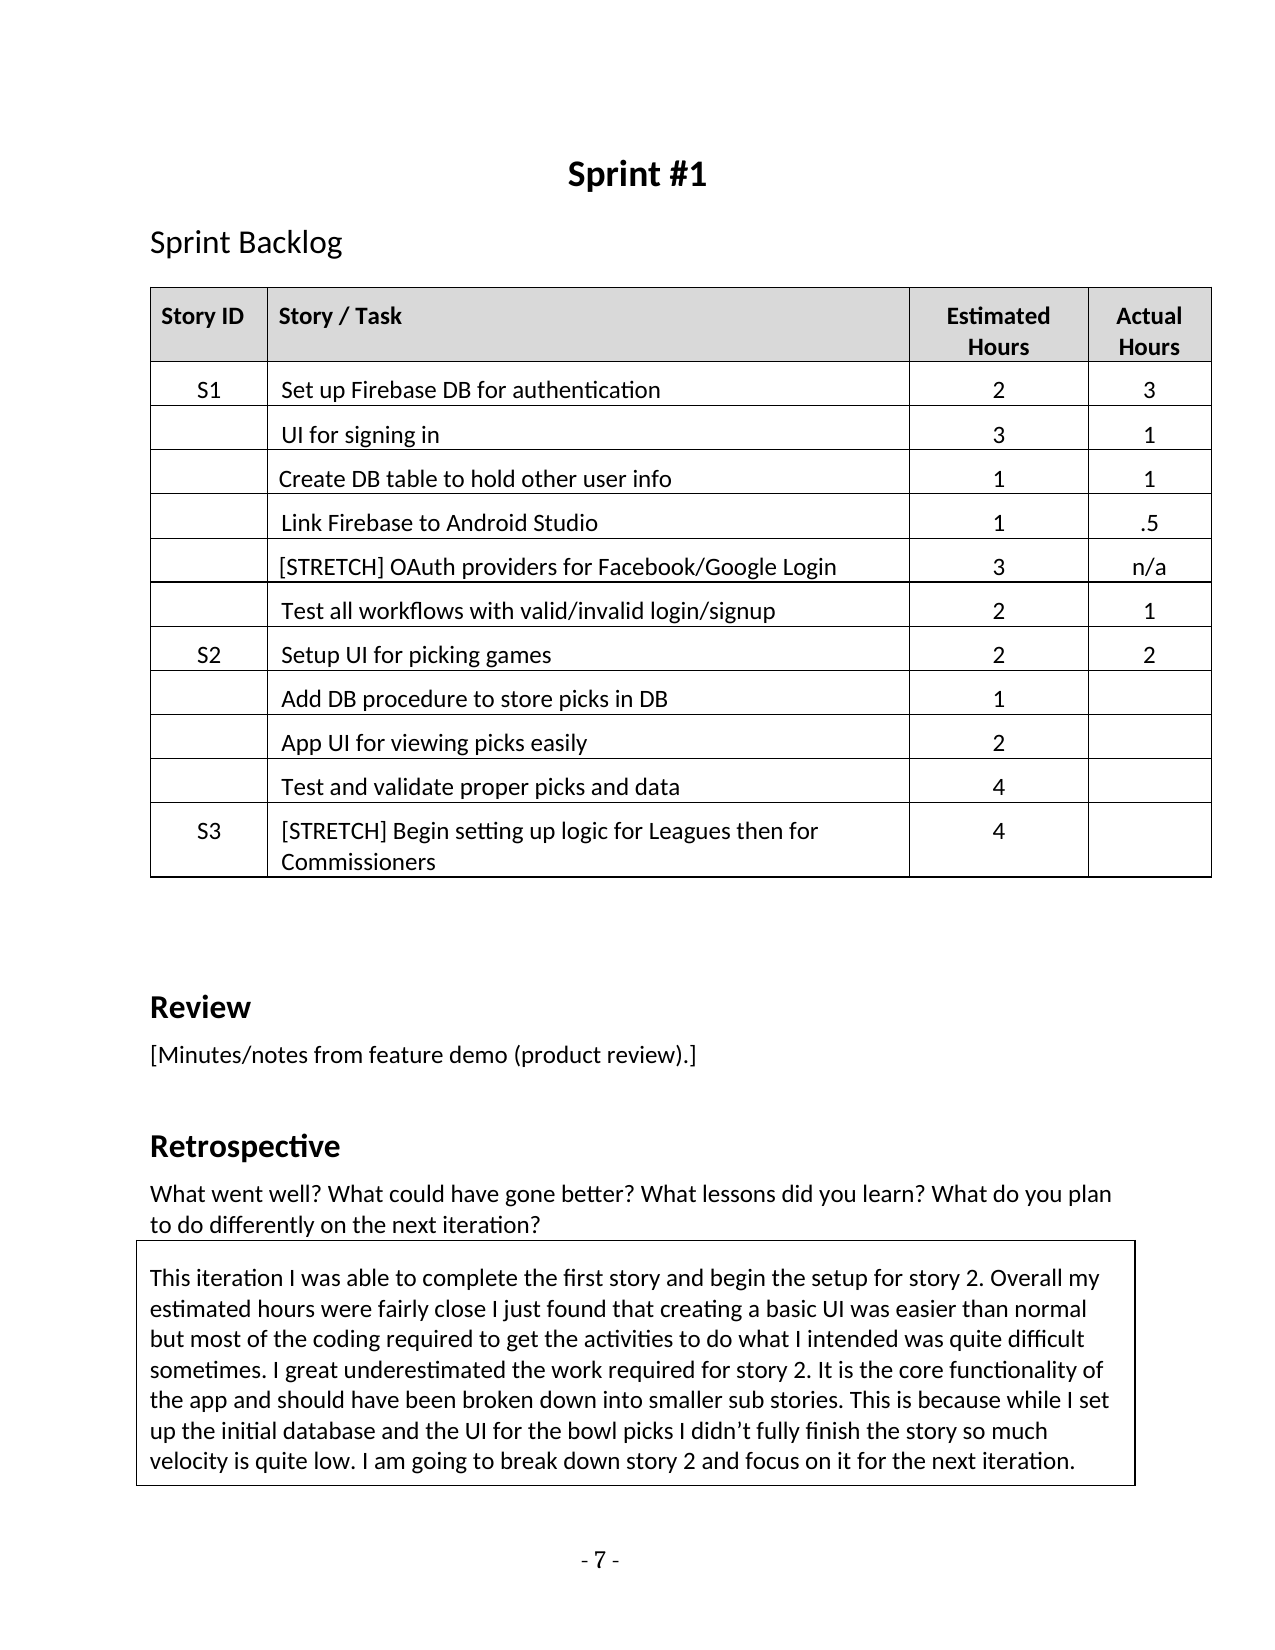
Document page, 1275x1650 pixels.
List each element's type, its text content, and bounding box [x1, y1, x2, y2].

table_cell Test all workflows with valid/invalid login/signup [268, 583, 909, 626]
table_cell 4 [910, 759, 1088, 802]
text Sprint Backlog [150, 221, 1125, 262]
table_cell [151, 406, 267, 449]
table_cell 1 [1089, 583, 1211, 626]
table_cell S1 [151, 362, 267, 405]
table_cell Setup UI for picking games [268, 627, 909, 669]
table_cell [STRETCH] Begin setting up logic for Leagues then for Commissioners [268, 803, 909, 876]
subtitle Retrospective [150, 1125, 1125, 1166]
table_cell Add DB procedure to store picks in DB [268, 671, 909, 714]
table_cell .5 [1089, 494, 1211, 537]
table_cell 2 [1089, 627, 1211, 669]
table_header Story ID [151, 288, 267, 361]
table_header Story / Task [268, 288, 909, 361]
subtitle Sprint #1 [150, 150, 1125, 196]
table_cell [151, 671, 267, 714]
table_cell 1 [910, 671, 1088, 714]
table_cell [151, 450, 267, 493]
table_cell 2 [910, 583, 1088, 626]
table_cell [STRETCH] OAuth providers for Facebook/Google Login [268, 539, 909, 581]
table_cell Set up Firebase DB for authentication [268, 362, 909, 405]
text [Minutes/notes from feature demo (product review).] [150, 1039, 1125, 1070]
table_cell Create DB table to hold other user info [268, 450, 909, 493]
table_cell 3 [910, 406, 1088, 449]
table_cell 4 [910, 803, 1088, 876]
subtitle Review [150, 986, 1125, 1027]
table_cell 3 [1089, 362, 1211, 405]
table_cell [151, 715, 267, 758]
table_cell 1 [1089, 450, 1211, 493]
table_cell 2 [910, 627, 1088, 669]
table_cell 1 [1089, 406, 1211, 449]
text What went well? What could have gone better? What lessons did you learn? What do you plan to do differently on the next iteration? [150, 1179, 1125, 1240]
table_cell [151, 759, 267, 802]
table_cell [151, 583, 267, 626]
table_cell 2 [910, 715, 1088, 758]
table_cell App UI for viewing picks easily [268, 715, 909, 758]
table_cell S2 [151, 627, 267, 669]
table_cell 1 [910, 450, 1088, 493]
table_cell Test and validate proper picks and data [268, 759, 909, 802]
table_cell 2 [910, 362, 1088, 405]
table_header Actual Hours [1089, 288, 1211, 361]
table_cell [151, 494, 267, 537]
table_cell [1089, 715, 1211, 758]
table_cell UI for signing in [268, 406, 909, 449]
table_cell [1089, 803, 1211, 876]
table_cell 3 [910, 539, 1088, 581]
table_cell Link Firebase to Android Studio [268, 494, 909, 537]
table_cell [1089, 671, 1211, 714]
table_cell 1 [910, 494, 1088, 537]
table_header Estimated Hours [910, 288, 1088, 361]
table_cell S3 [151, 803, 267, 876]
table_cell n/a [1089, 539, 1211, 581]
table_cell [1089, 759, 1211, 802]
table_cell [151, 539, 267, 581]
